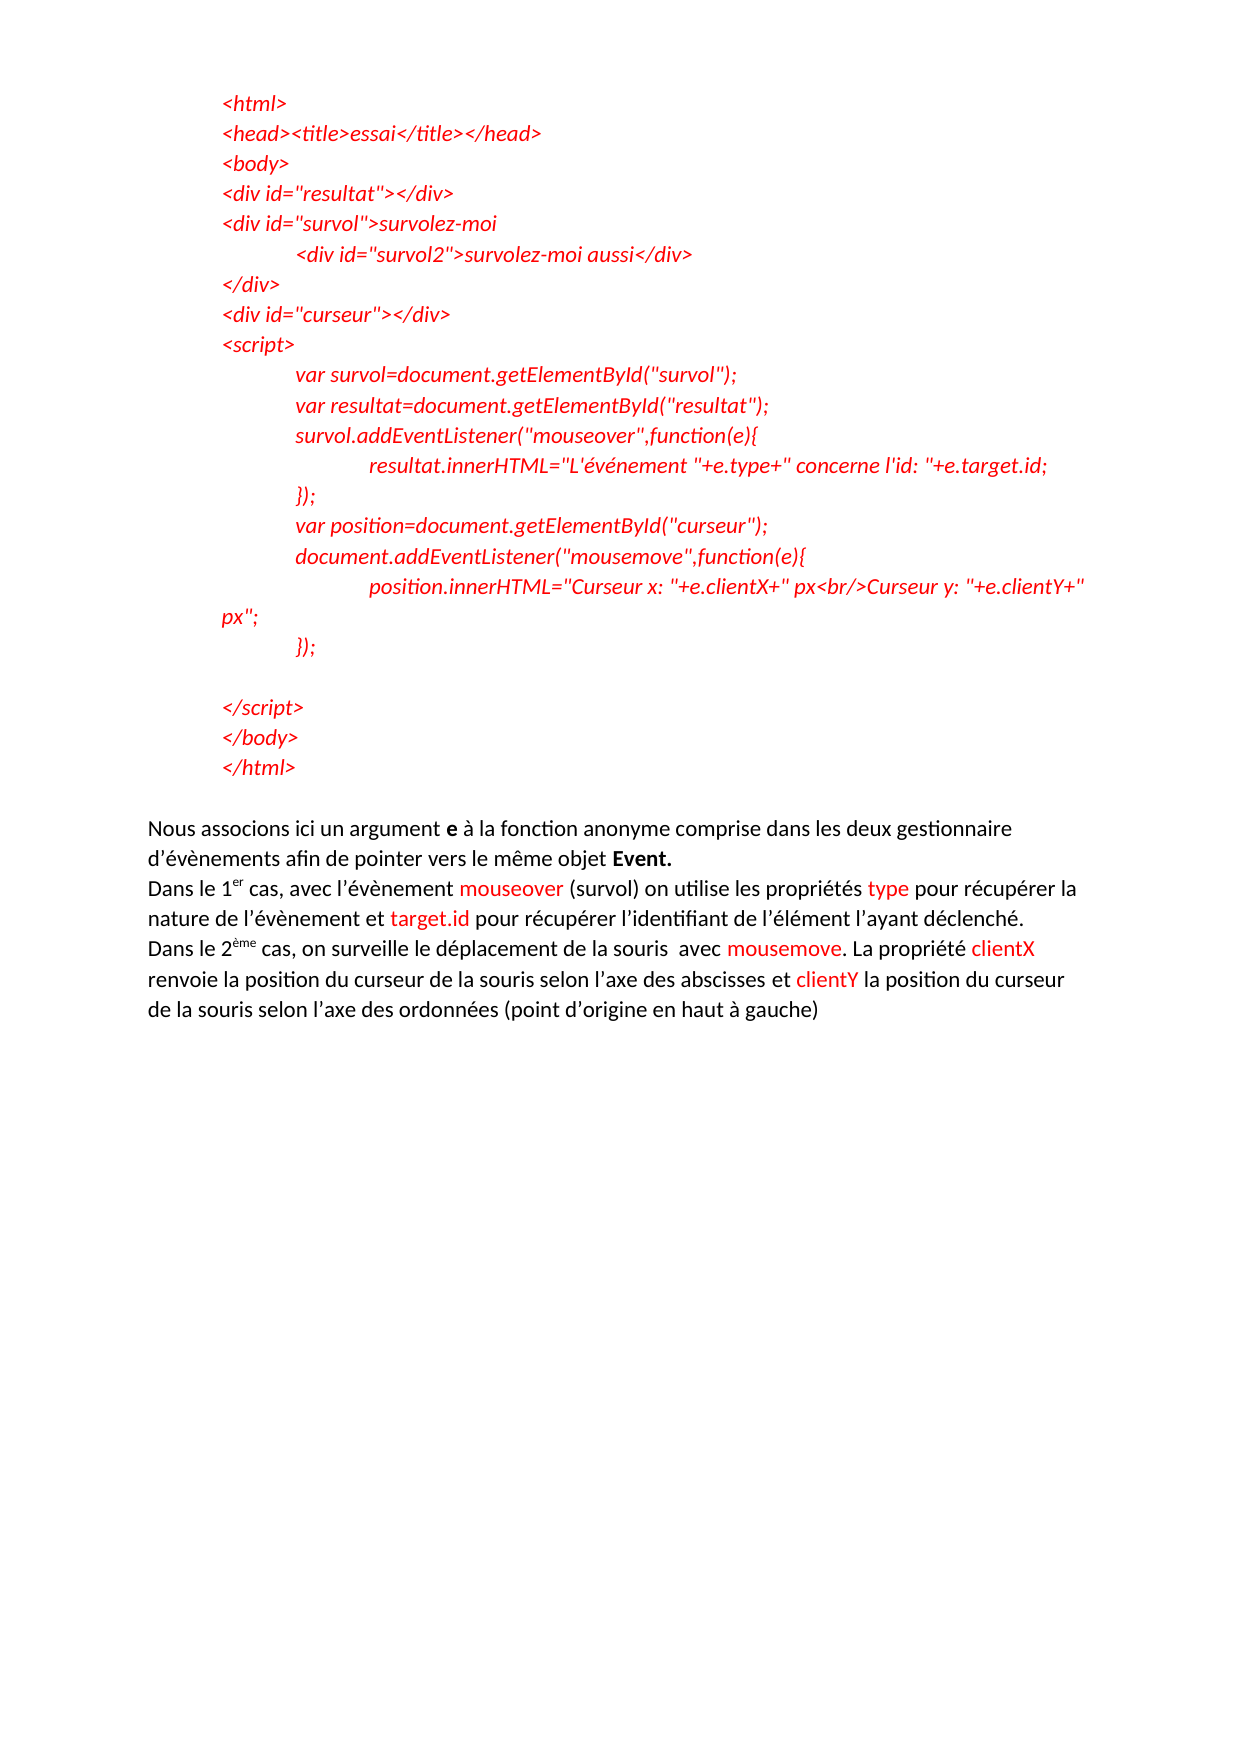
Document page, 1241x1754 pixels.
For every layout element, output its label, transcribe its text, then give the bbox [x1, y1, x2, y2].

text var resultat=document.getElementById("resultat"); [221, 391, 1092, 419]
text var position=document.getElementById("curseur"); [221, 512, 1092, 539]
text </div> [221, 270, 1092, 298]
text }); [221, 632, 1092, 660]
text }); [221, 481, 1092, 509]
text </html> [221, 753, 1092, 781]
text Dans le 1er cas, avec l’évènement mouseover (survol) on utilise les propriétés type pour récupérer la nature de l’évènement et target.id pour récupérer l’identifiant de l’élément l’ayant déclenché. [148, 874, 1092, 932]
text <div id="survol">survolez-moi [221, 209, 1092, 237]
text <div id="curseur"></div> [221, 300, 1092, 328]
text Dans le 2ème cas, on surveille le déplacement de la souris avec mousemove. La propriété clientX renvoie la position du curseur de la souris selon l’axe des abscisses et clientY la position du curseur de la souris selon l’axe des ordonnées (point d’origine en haut à gauche) [148, 934, 1092, 1023]
text <head><title>essai</title></head> [221, 119, 1092, 147]
text <script> [221, 330, 1092, 358]
text document.addEventListener("mousemove",function(e){ [221, 542, 1092, 570]
text survol.addEventListener("mouseover",function(e){ [221, 421, 1092, 449]
text <div id="resultat"></div> [221, 179, 1092, 207]
text <html> [221, 89, 1092, 117]
text position.innerHTML="Curseur x: "+e.clientX+" px<br/>Curseur y: "+e.clientY+" px"; [221, 572, 1092, 630]
text <div id="survol2">survolez-moi aussi</div> [221, 240, 1092, 268]
text <body> [221, 149, 1092, 177]
text </script> [221, 693, 1092, 721]
text Nous associons ici un argument e à la fonction anonyme comprise dans les deux gestionnaire d’évènements afin de pointer vers le même objet Event. [148, 814, 1092, 872]
text resultat.innerHTML="L'événement "+e.type+" concerne l'id: "+e.target.id; [221, 451, 1092, 479]
text </body> [221, 723, 1092, 751]
text var survol=document.getElementById("survol"); [221, 361, 1092, 388]
